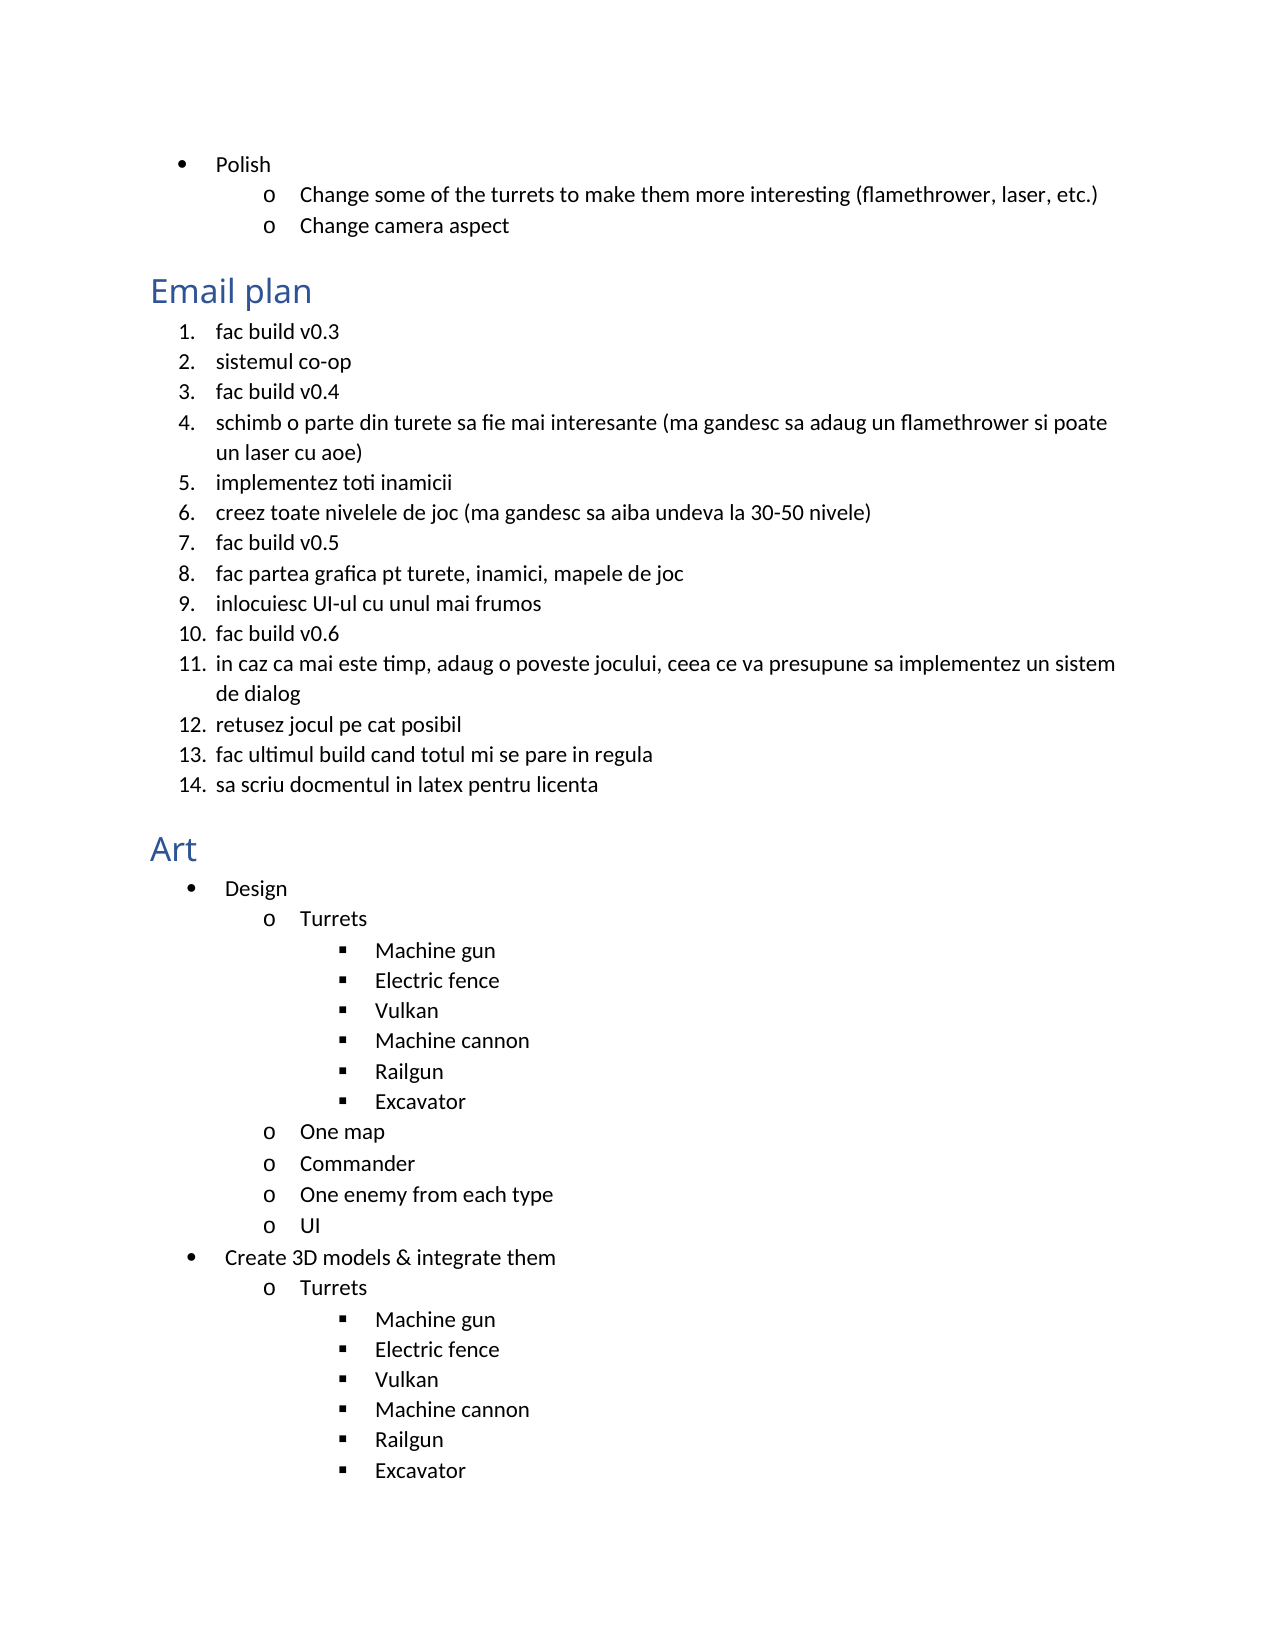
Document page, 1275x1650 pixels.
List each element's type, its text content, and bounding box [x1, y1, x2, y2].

list Machine gun [337, 936, 1125, 964]
list One enemy from each type [262, 1180, 1125, 1209]
list fac partea grafica pt turete, inamici, mapele de joc [178, 559, 1125, 587]
subtitle Email plan [150, 268, 1125, 313]
list Excavator [337, 1456, 1125, 1484]
list Change camera aspect [262, 212, 1125, 241]
list Machine cannon [337, 1395, 1125, 1423]
list fac build v0.6 [178, 619, 1125, 647]
list Vulkan [337, 1365, 1125, 1393]
list Machine gun [337, 1305, 1125, 1333]
list schimb o parte din turete sa fie mai interesante (ma gandesc sa adaug un flamethrower si poate un laser cu aoe) [178, 408, 1125, 466]
list Turrets [262, 1273, 1125, 1302]
list Create 3D models & integrate them [187, 1243, 1125, 1271]
list fac build v0.3 [178, 317, 1125, 345]
list UI [262, 1212, 1125, 1241]
list retusez jocul pe cat posibil [178, 710, 1125, 738]
list fac build v0.5 [178, 528, 1125, 557]
list Excavator [337, 1087, 1125, 1115]
list Polish [178, 150, 1125, 178]
list Commander [262, 1149, 1125, 1178]
list fac build v0.4 [178, 377, 1125, 406]
list implementez toti inamicii [178, 468, 1125, 496]
list Electric fence [337, 1335, 1125, 1363]
list One map [262, 1117, 1125, 1146]
list Vulkan [337, 996, 1125, 1024]
list Change some of the turrets to make them more interesting (flamethrower, laser, etc.) [262, 180, 1125, 209]
list sa scriu docmentul in latex pentru licenta [178, 770, 1125, 798]
list fac ultimul build cand totul mi se pare in regula [178, 740, 1125, 768]
list Electric fence [337, 966, 1125, 994]
list Railgun [337, 1057, 1125, 1085]
list Turrets [262, 904, 1125, 934]
list inlocuiesc UI-ul cu unul mai frumos [178, 589, 1125, 617]
list Machine cannon [337, 1027, 1125, 1055]
list sistemul co-op [178, 347, 1125, 375]
list Railgun [337, 1426, 1125, 1454]
list creez toate nivelele de joc (ma gandesc sa aiba undeva la 30-50 nivele) [178, 498, 1125, 526]
subtitle Art [150, 825, 1125, 871]
list Design [187, 874, 1125, 902]
list in caz ca mai este timp, adaug o poveste jocului, ceea ce va presupune sa implementez un sistem de dialog [178, 649, 1125, 708]
